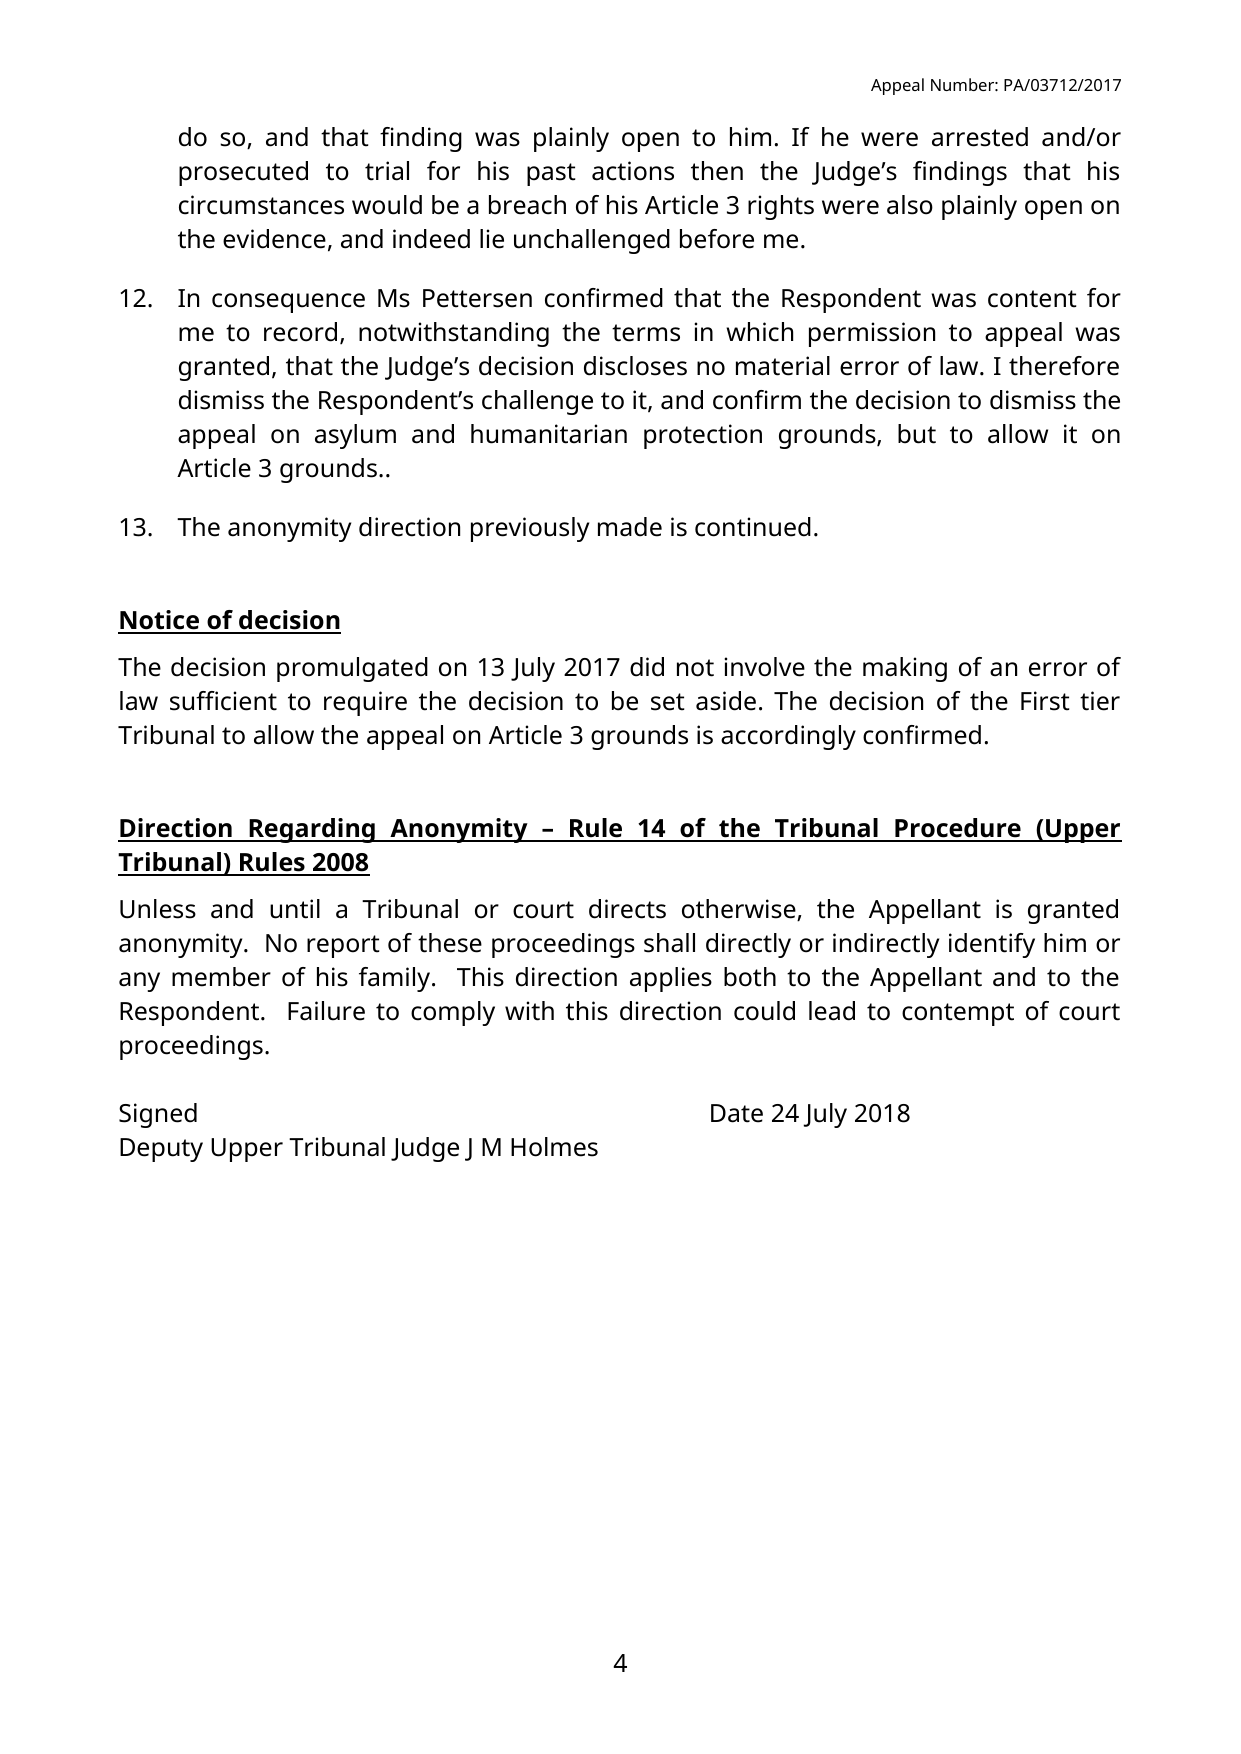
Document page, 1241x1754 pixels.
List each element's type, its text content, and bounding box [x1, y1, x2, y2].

text Direction Regarding Anonymity – Rule 14 of the Tribunal Procedure (Upper Tribunal) Rules 2008 [118, 811, 1122, 840]
text Direction Regarding Anonymity – Rule 14 of the Tribunal Procedure (Upper Tribunal) Rules 2008 [118, 842, 1122, 879]
text In consequence Ms Pettersen confirmed that the Respondent was content for me to record, notwithstanding the terms in which permission to appeal was granted, that the Judge’s decision discloses no material error of law. I therefore dismiss the Respondent’s challenge to it, and confirm the decision to dismiss the appeal on asylum and humanitarian protection grounds, but to allow it on Article 3 grounds.. [118, 281, 1122, 485]
text Deputy Upper Tribunal Judge J M Holmes [118, 1130, 1122, 1164]
text Unless and until a Tribunal or court directs otherwise, the Appellant is granted anonymity. No report of these proceedings shall directly or indirectly identify him or any member of his family. This direction applies both to the Appellant and to the Respondent. Failure to comply with this direction could lead to contempt of court proceedings. [118, 891, 1122, 1062]
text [118, 119, 1122, 256]
text The decision promulgated on 13 July 2017 did not involve the making of an error of law sufficient to require the decision to be set aside. The decision of the First tier Tribunal to allow the appeal on Article 3 grounds is accordingly confirmed. [118, 649, 1122, 752]
text Signed Date 24 July 2018 [118, 1096, 1122, 1130]
list The anonymity direction previously made is continued. [118, 510, 1122, 544]
text Notice of decision [118, 603, 1122, 637]
